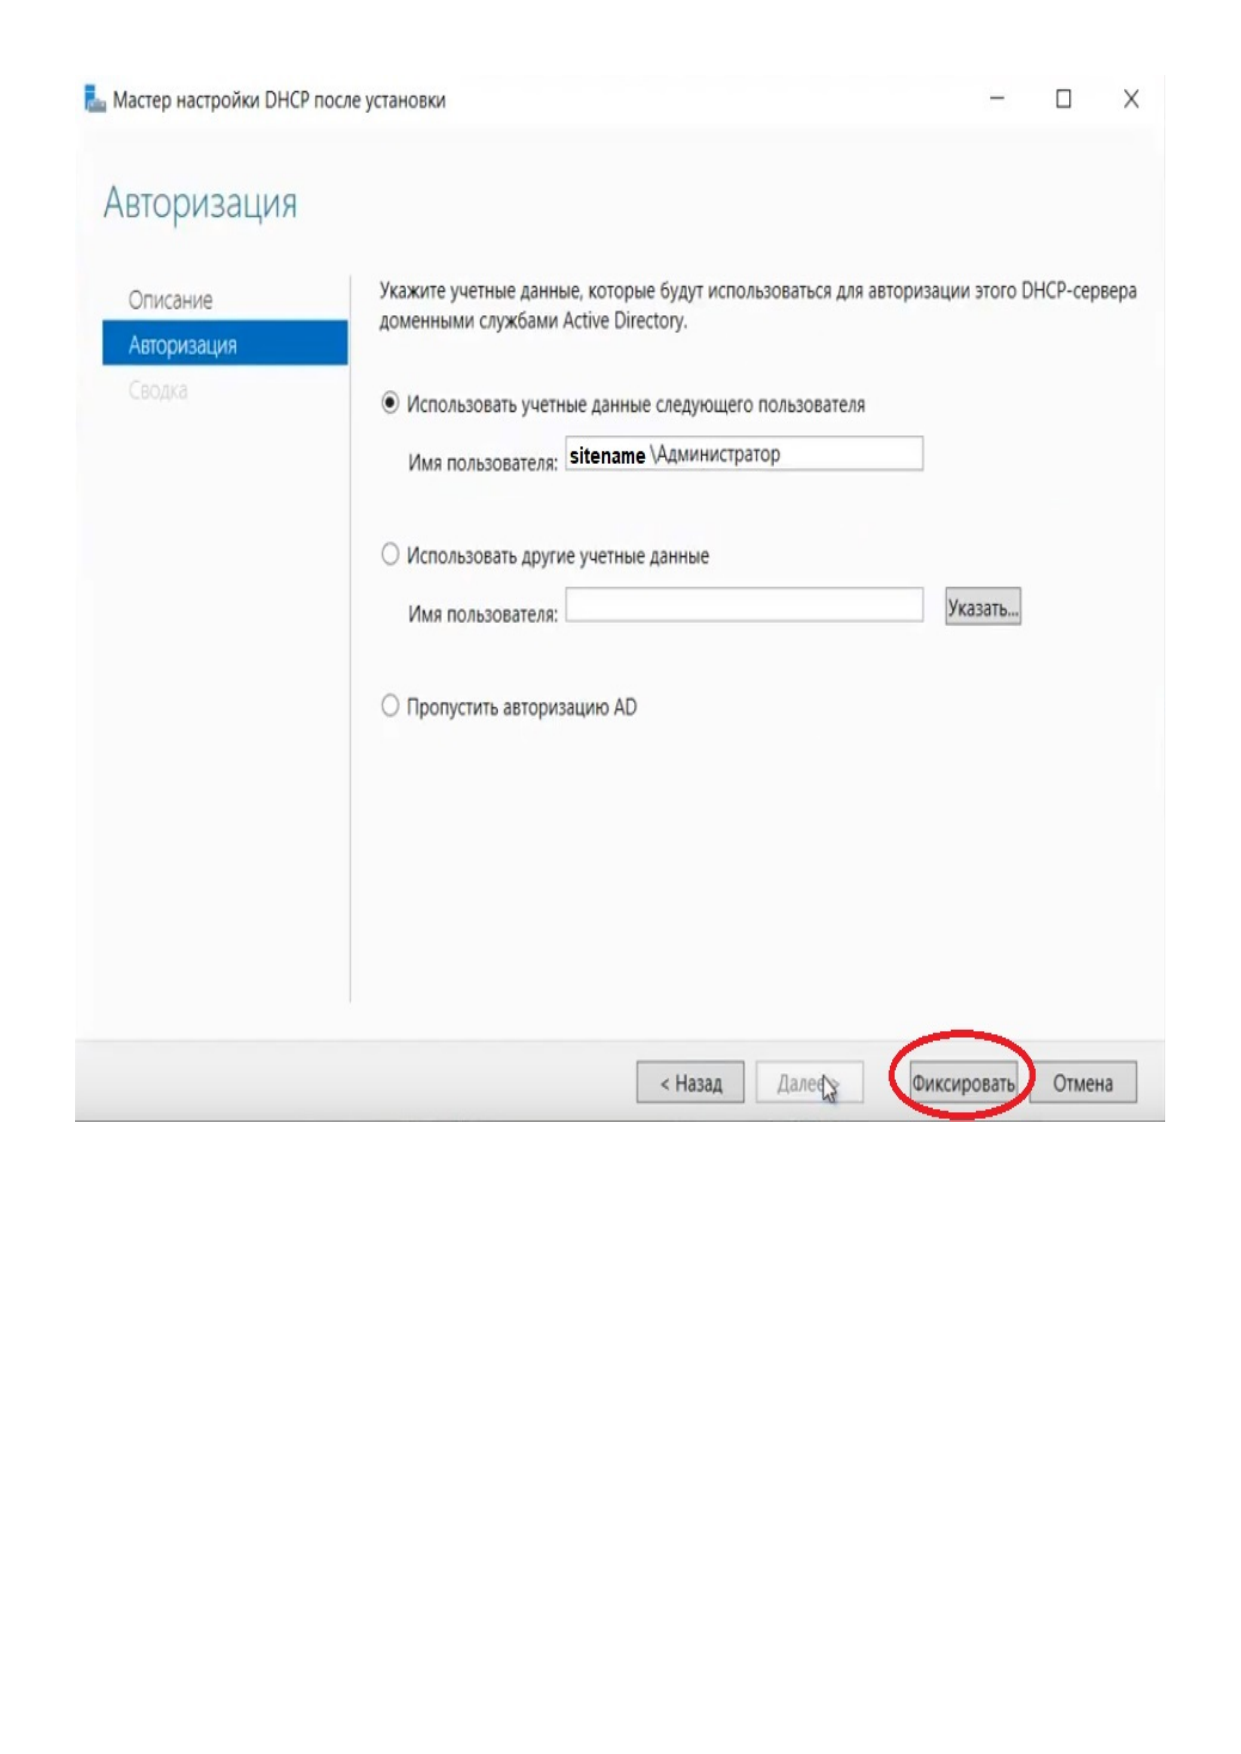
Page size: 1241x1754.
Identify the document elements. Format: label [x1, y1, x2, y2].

picture [75, 75, 1166, 1122]
